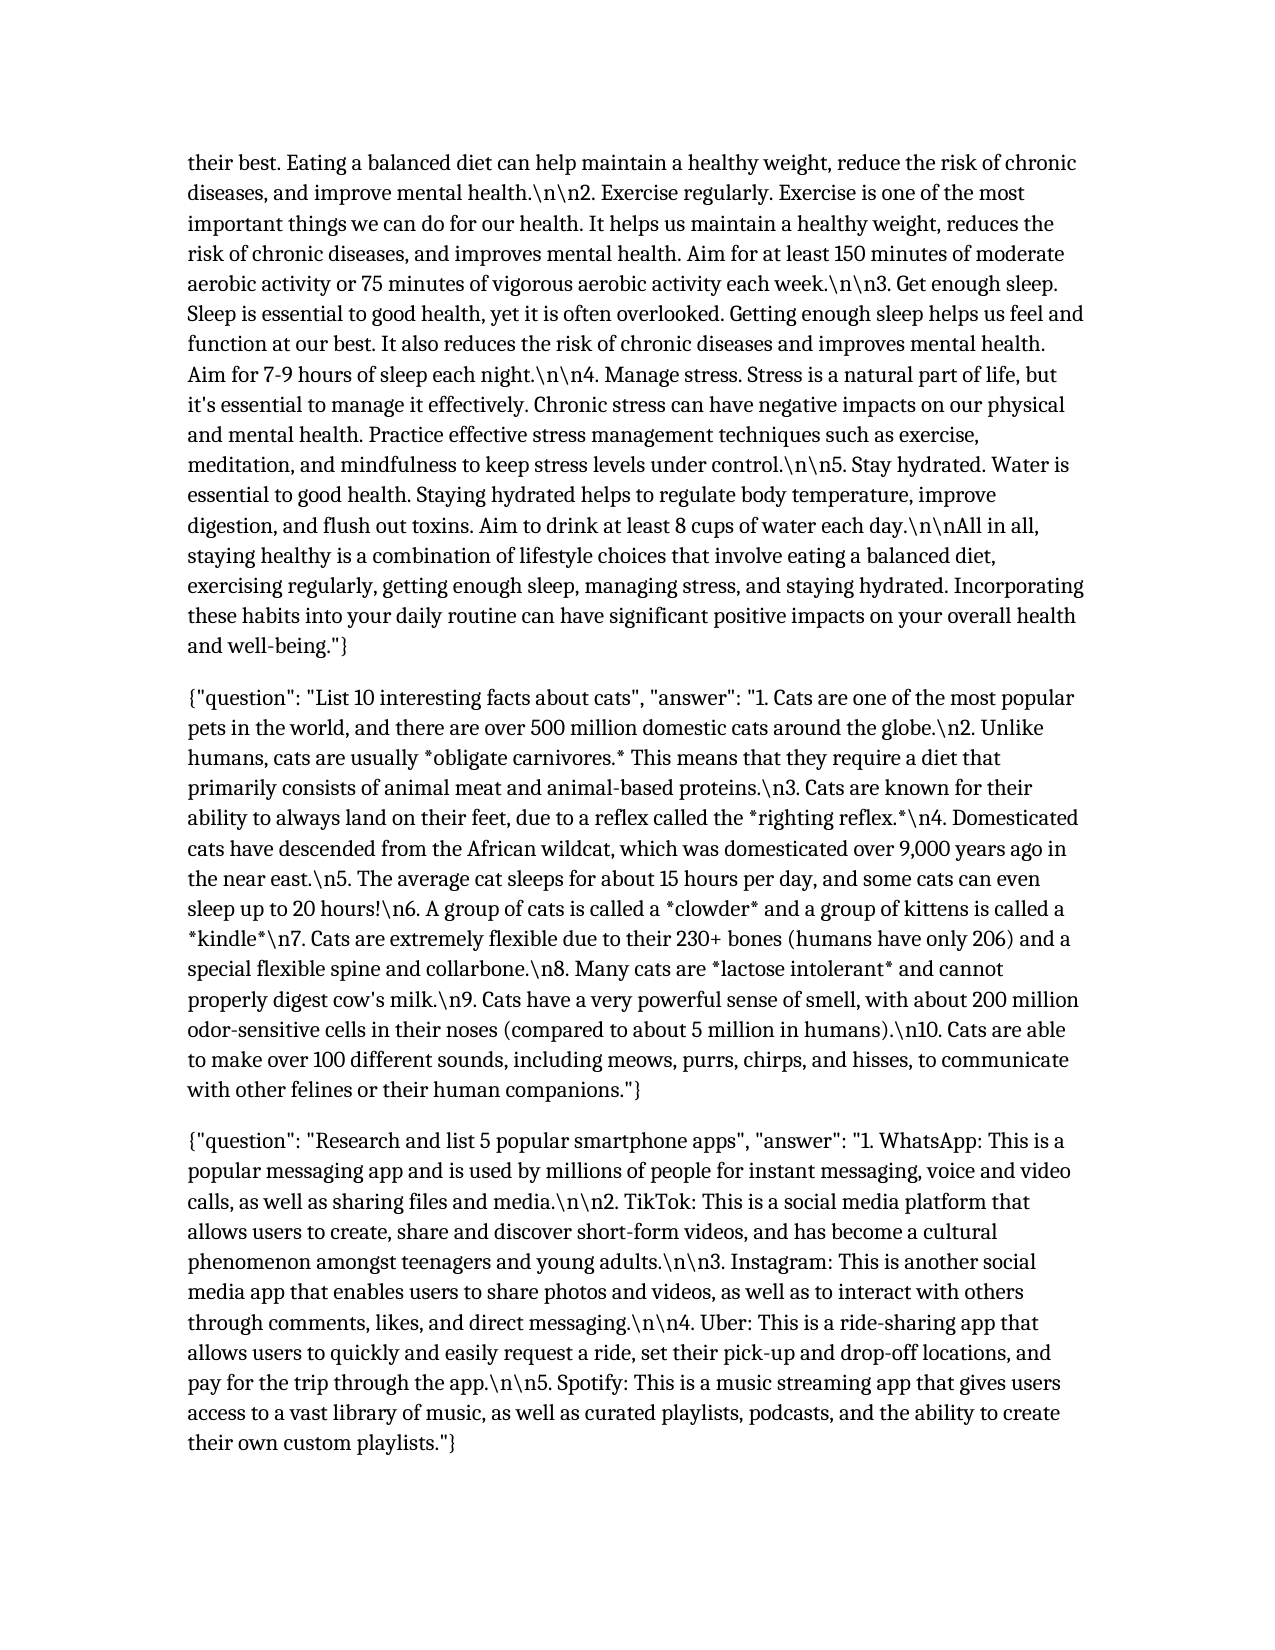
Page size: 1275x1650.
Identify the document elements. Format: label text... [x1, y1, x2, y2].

text {"question": "List 10 interesting facts about cats", "answer": "1. Cats are one of the most popular pets in the world, and there are over 500 million domestic cats around the globe.\n2. Unlike humans, cats are usually *obligate carnivores.* This means that they require a diet that primarily consists of animal meat and animal-based proteins.\n3. Cats are known for their ability to always land on their feet, due to a reflex called the *righting reflex.*\n4. Domesticated cats have descended from the African wildcat, which was domesticated over 9,000 years ago in the near east.\n5. The average cat sleeps for about 15 hours per day, and some cats can even sleep up to 20 hours!\n6. A group of cats is called a *clowder* and a group of kittens is called a *kindle*\n7. Cats are extremely flexible due to their 230+ bones (humans have only 206) and a special flexible spine and collarbone.\n8. Many cats are *lactose intolerant* and cannot properly digest cow's milk.\n9. Cats have a very powerful sense of smell, with about 200 million odor-sensitive cells in their noses (compared to about 5 million in humans).\n10. Cats are able to make over 100 different sounds, including meows, purrs, chirps, and hisses, to communicate with other felines or their human companions."} [187, 684, 1087, 1103]
text {"question": "Research and list 5 popular smartphone apps", "answer": "1. WhatsApp: This is a popular messaging app and is used by millions of people for instant messaging, voice and video calls, as well as sharing files and media.\n\n2. TikTok: This is a social media platform that allows users to create, share and discover short-form videos, and has become a cultural phenomenon amongst teenagers and young adults.\n\n3. Instagram: This is another social media app that enables users to share photos and videos, as well as to interact with others through comments, likes, and direct messaging.\n\n4. Uber: This is a ride-sharing app that allows users to quickly and easily request a ride, set their pick-up and drop-off locations, and pay for the trip through the app.\n\n5. Spotify: This is a music streaming app that gives users access to a vast library of music, as well as curated playlists, podcasts, and the ability to create their own custom playlists."} [187, 1128, 1087, 1457]
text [187, 150, 1087, 660]
